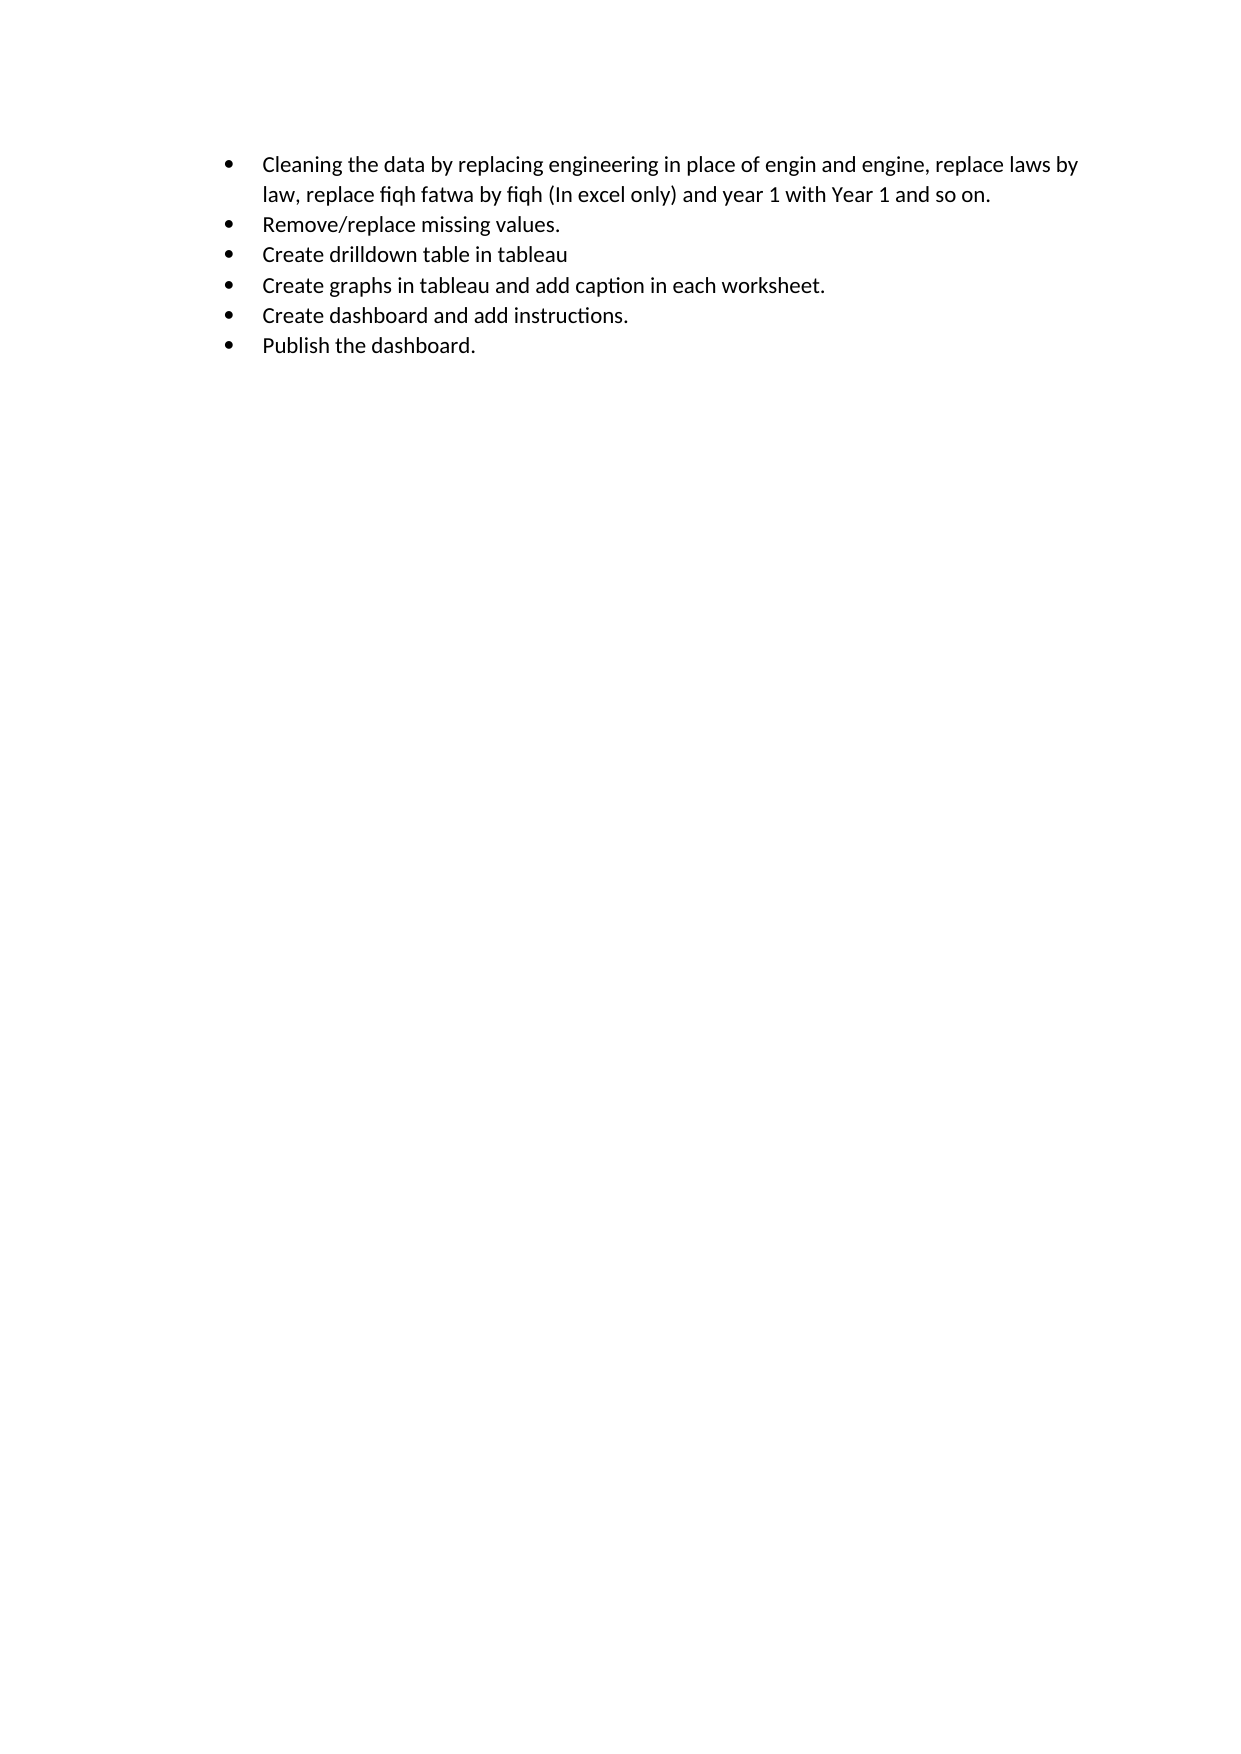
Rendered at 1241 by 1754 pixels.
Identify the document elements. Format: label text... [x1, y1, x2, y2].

list Create graphs in tableau and add caption in each worksheet. [225, 271, 1090, 299]
list Publish the dashboard. [225, 331, 1090, 359]
list Cleaning the data by replacing engineering in place of engin and engine, replace laws by law, replace fiqh fatwa by fiqh (In excel only) and year 1 with Year 1 and so on. [225, 150, 1090, 208]
list Remove/replace missing values. [225, 210, 1090, 238]
list Create drilldown table in tableau [225, 241, 1090, 269]
list Create dashboard and add instructions. [225, 301, 1090, 329]
